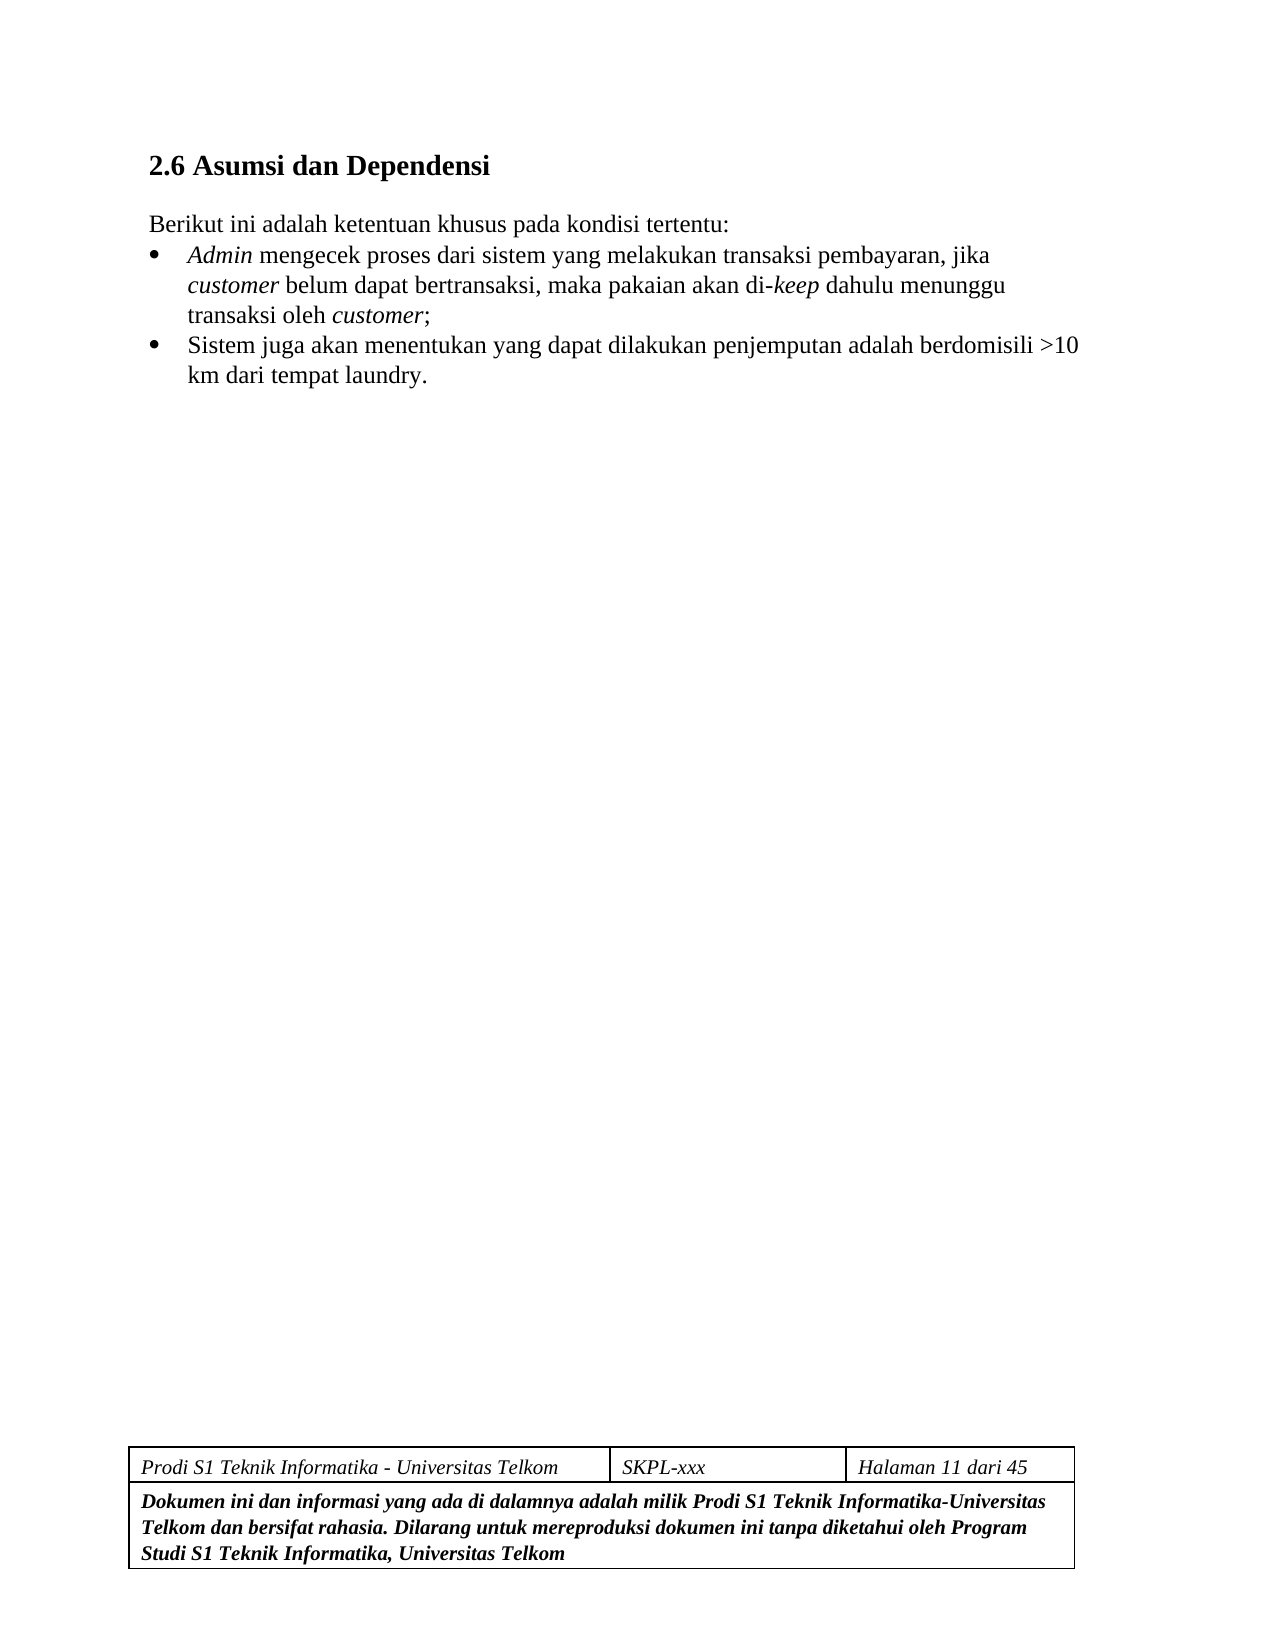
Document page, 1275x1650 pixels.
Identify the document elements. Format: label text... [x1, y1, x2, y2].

list Sistem juga akan menentukan yang dapat dilakukan penjemputan adalah berdomisili >10 km dari tempat laundry. [150, 330, 1080, 389]
list Admin mengecek proses dari sistem yang melakukan transaksi pembayaran, jika customer belum dapat bertransaksi, maka pakaian akan di-keep dahulu menunggu transaksi oleh customer; [150, 240, 1080, 329]
text Berikut ini adalah ketentuan khusus pada kondisi tertentu: [148, 209, 1126, 238]
subtitle 2.6 Asumsi dan Dependensi [148, 148, 1137, 181]
